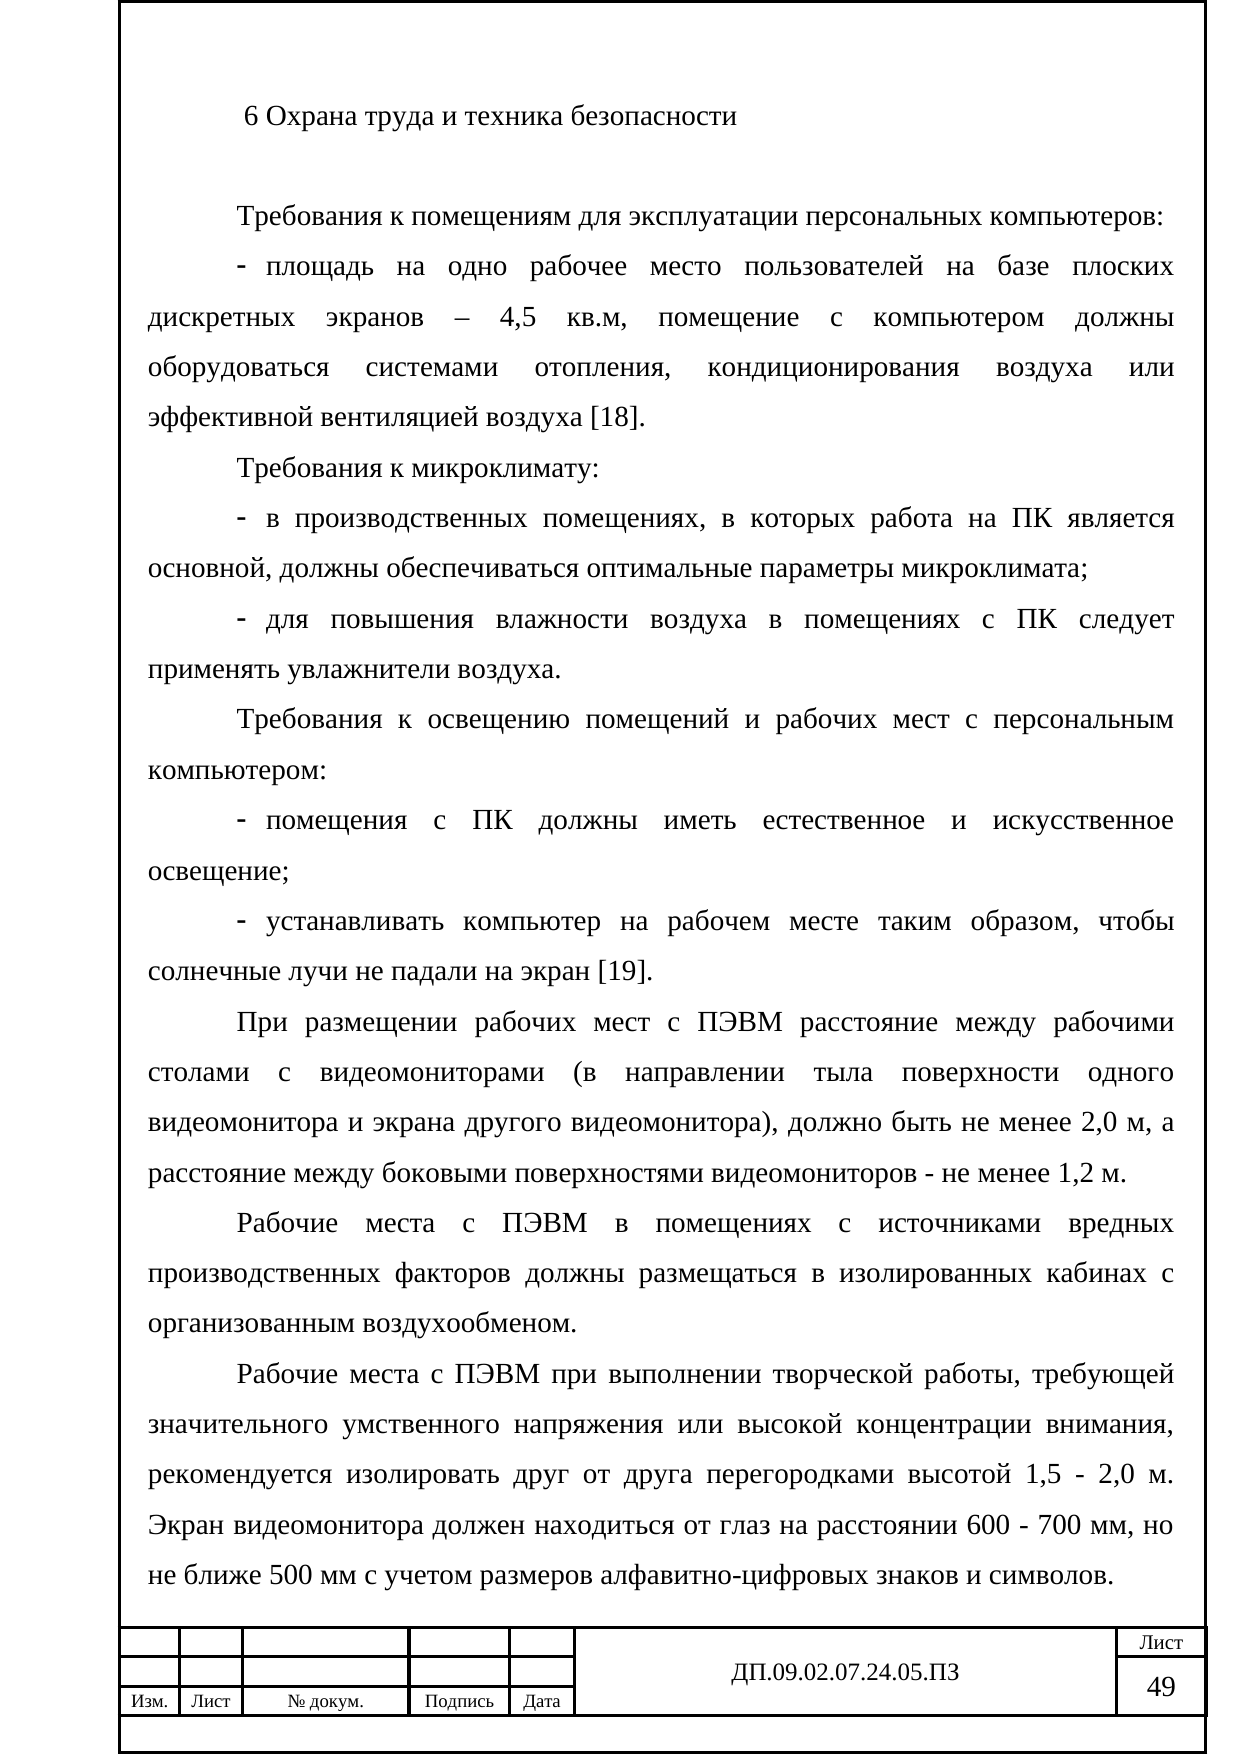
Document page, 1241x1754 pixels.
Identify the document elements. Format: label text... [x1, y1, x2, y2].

text Требования к микроклимату: [148, 450, 1175, 483]
text Рабочие места с ПЭВМ при выполнении творческой работы, требующей значительного умственного напряжения или высокой концентрации внимания, рекомендуется изолировать друг от друга перегородками высотой 1,5 - 2,0 м. Экран видеомонитора должен находиться от глаз на расстоянии 600 - 700 мм, но не ближе 500 мм с учетом размеров алфавитно-цифровых знаков и символов. [148, 1356, 1175, 1591]
list площадь на одно рабочее место пользователей на базе плоских дискретных экранов – 4,5 кв.м, помещение с компьютером должны оборудоваться системами отопления, кондиционирования воздуха или эффективной вентиляцией воздуха [18]. [148, 248, 1175, 433]
list помещения с ПК должны иметь естественное и искусственное освещение; [148, 802, 1175, 886]
subtitle 6 Охрана труда и техника безопасности [148, 98, 1175, 131]
text Требования к освещению помещений и рабочих мест с персональным компьютером: [148, 702, 1175, 786]
text Требования к помещениям для эксплуатации персональных компьютеров: [148, 198, 1175, 232]
text При размещении рабочих мест с ПЭВМ расстояние между рабочими столами с видеомониторами (в направлении тыла поверхности одного видеомонитора и экрана другого видеомонитора), должно быть не менее 2,0 м, а расстояние между боковыми поверхностями видеомониторов - не менее 1,2 м. [148, 1004, 1175, 1188]
list устанавливать компьютер на рабочем месте таким образом, чтобы солнечные лучи не падали на экран [19]. [148, 903, 1175, 987]
text Рабочие места с ПЭВМ в помещениях с источниками вредных производственных факторов должны размещаться в изолированных кабинах с организованным воздухообменом. [148, 1205, 1175, 1339]
list для повышения влажности воздуха в помещениях с ПК следует применять увлажнители воздуха. [148, 601, 1175, 685]
list в производственных помещениях, в которых работа на ПК является основной, должны обеспечиваться оптимальные параметры микроклимата; [148, 500, 1175, 584]
